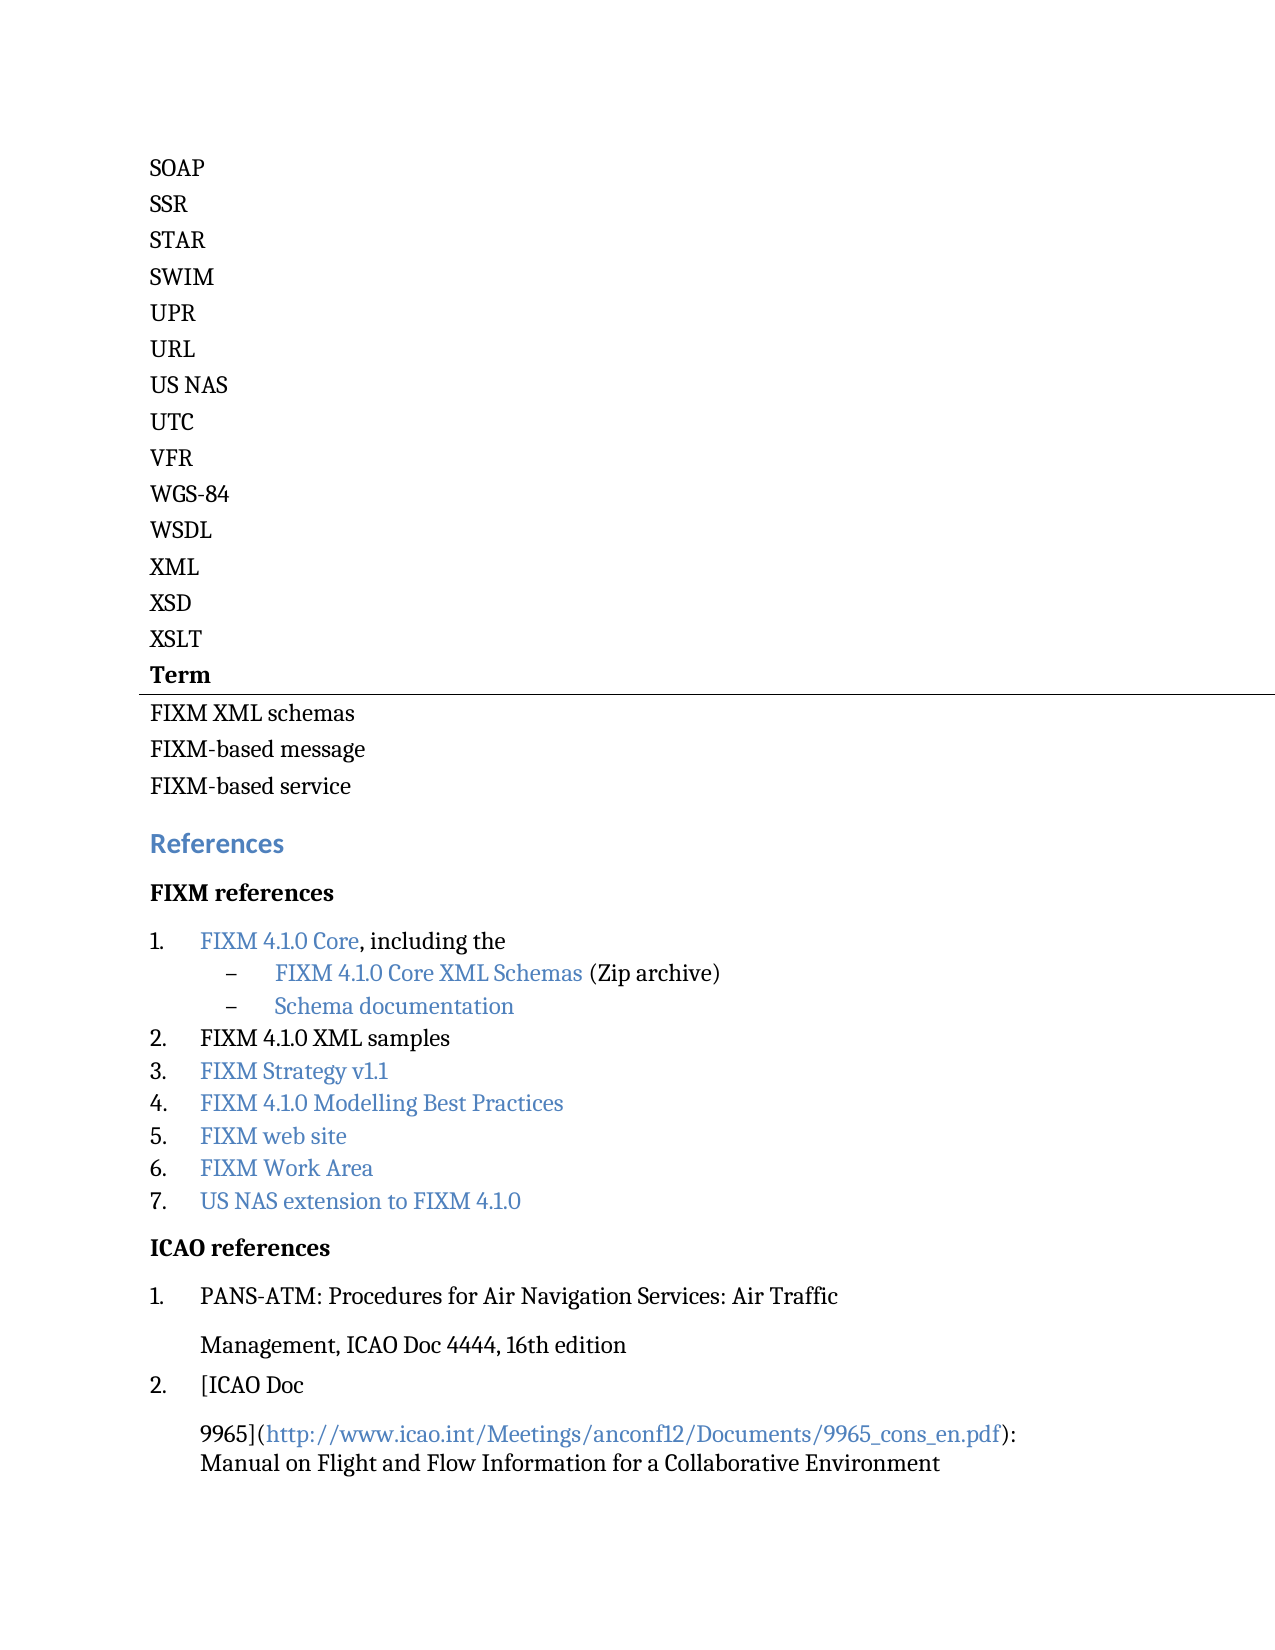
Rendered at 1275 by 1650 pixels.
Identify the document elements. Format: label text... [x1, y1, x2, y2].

list [ICAO Doc [150, 1371, 1125, 1399]
table_header Term [139, 658, 1275, 694]
table_cell FIXM XML schemas [139, 695, 1275, 732]
list FIXM 4.1.0 Modelling Best Practices [150, 1089, 1125, 1118]
table_cell FIXM-based service [139, 768, 1275, 804]
subtitle References [150, 825, 1125, 861]
list US NAS extension to FIXM 4.1.0 [150, 1187, 1125, 1216]
table_cell US NAS [139, 368, 1275, 404]
list Schema documentation [225, 992, 1125, 1021]
table_cell STAR [139, 223, 1275, 259]
text ICAO references [150, 1234, 1125, 1263]
table_cell WSDL [139, 513, 1275, 549]
table_cell XML [139, 549, 1275, 585]
list Management, ICAO Doc 4444, 16th edition [150, 1331, 1075, 1360]
list PANS-ATM: Procedures for Air Navigation Services: Air Traffic [150, 1282, 1125, 1311]
list FIXM 4.1.0 XML samples [150, 1024, 1125, 1053]
table_cell URL [139, 331, 1275, 367]
table_cell WGS-84 [139, 476, 1275, 512]
table_cell UTC [139, 404, 1275, 440]
list FIXM 4.1.0 Core XML Schemas (Zip archive) [225, 959, 1125, 988]
table_cell XSLT [139, 621, 1275, 657]
table_cell SWIM [139, 259, 1275, 295]
text FIXM references [150, 879, 1125, 908]
table_cell VFR [139, 440, 1275, 476]
table_cell XSD [139, 585, 1275, 621]
table_cell SSR [139, 186, 1275, 222]
list FIXM Work Area [150, 1154, 1125, 1183]
list FIXM 4.1.0 Core, including the [150, 927, 1125, 956]
list FIXM web site [150, 1122, 1125, 1151]
table_cell FIXM-based message [139, 732, 1275, 768]
list 9965](http://www.icao.int/Meetings/anconf12/Documents/9965_cons_en.pdf): Manual on Flight and Flow Information for a Collaborative Environment [150, 1420, 1075, 1478]
table_cell SOAP [139, 150, 1275, 186]
list FIXM Strategy v1.1 [150, 1057, 1125, 1086]
table_cell UPR [139, 295, 1275, 331]
